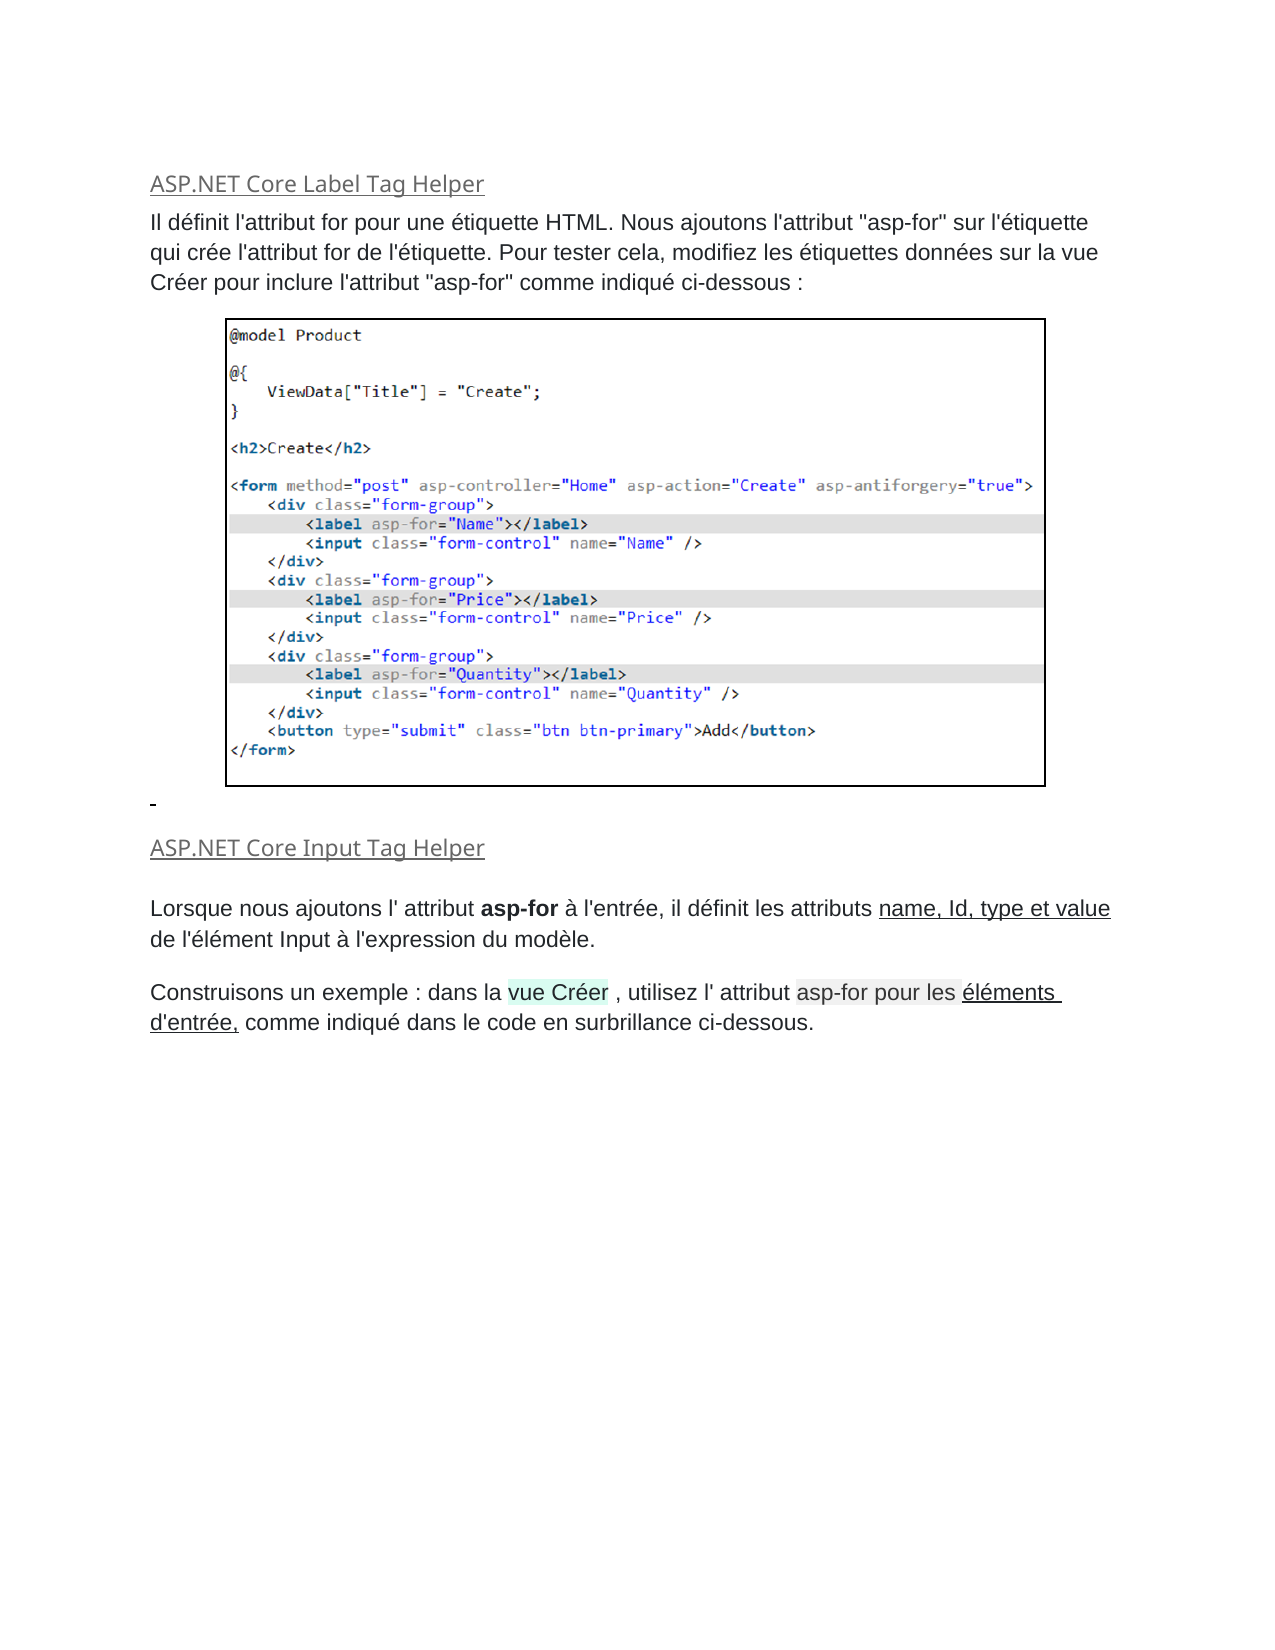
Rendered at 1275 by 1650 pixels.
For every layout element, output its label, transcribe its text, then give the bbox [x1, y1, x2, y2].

subtitle ASP.NET Core Label Tag Helper [150, 168, 1125, 199]
subtitle ASP.NET Core Input Tag Helper [150, 832, 1125, 863]
picture [227, 320, 1044, 785]
text Construisons un exemple : dans la vue Créer , utilisez l' attribut asp-for pour les éléments d'entrée, comme indiqué dans le code en surbrillance ci-dessous. [150, 979, 1125, 1035]
text Il définit l'attribut for pour une étiquette HTML. Nous ajoutons l'attribut "asp-for" sur l'étiquette qui crée l'attribut for de l'étiquette. Pour tester cela, modifiez les étiquettes données sur la vue Créer pour inclure l'attribut "asp-for" comme indiqué ci-dessous : [150, 209, 1125, 296]
text Lorsque nous ajoutons l' attribut asp-for à l'entrée, il définit les attributs name, Id, type et value de l'élément Input à l'expression du modèle. [150, 895, 1125, 952]
